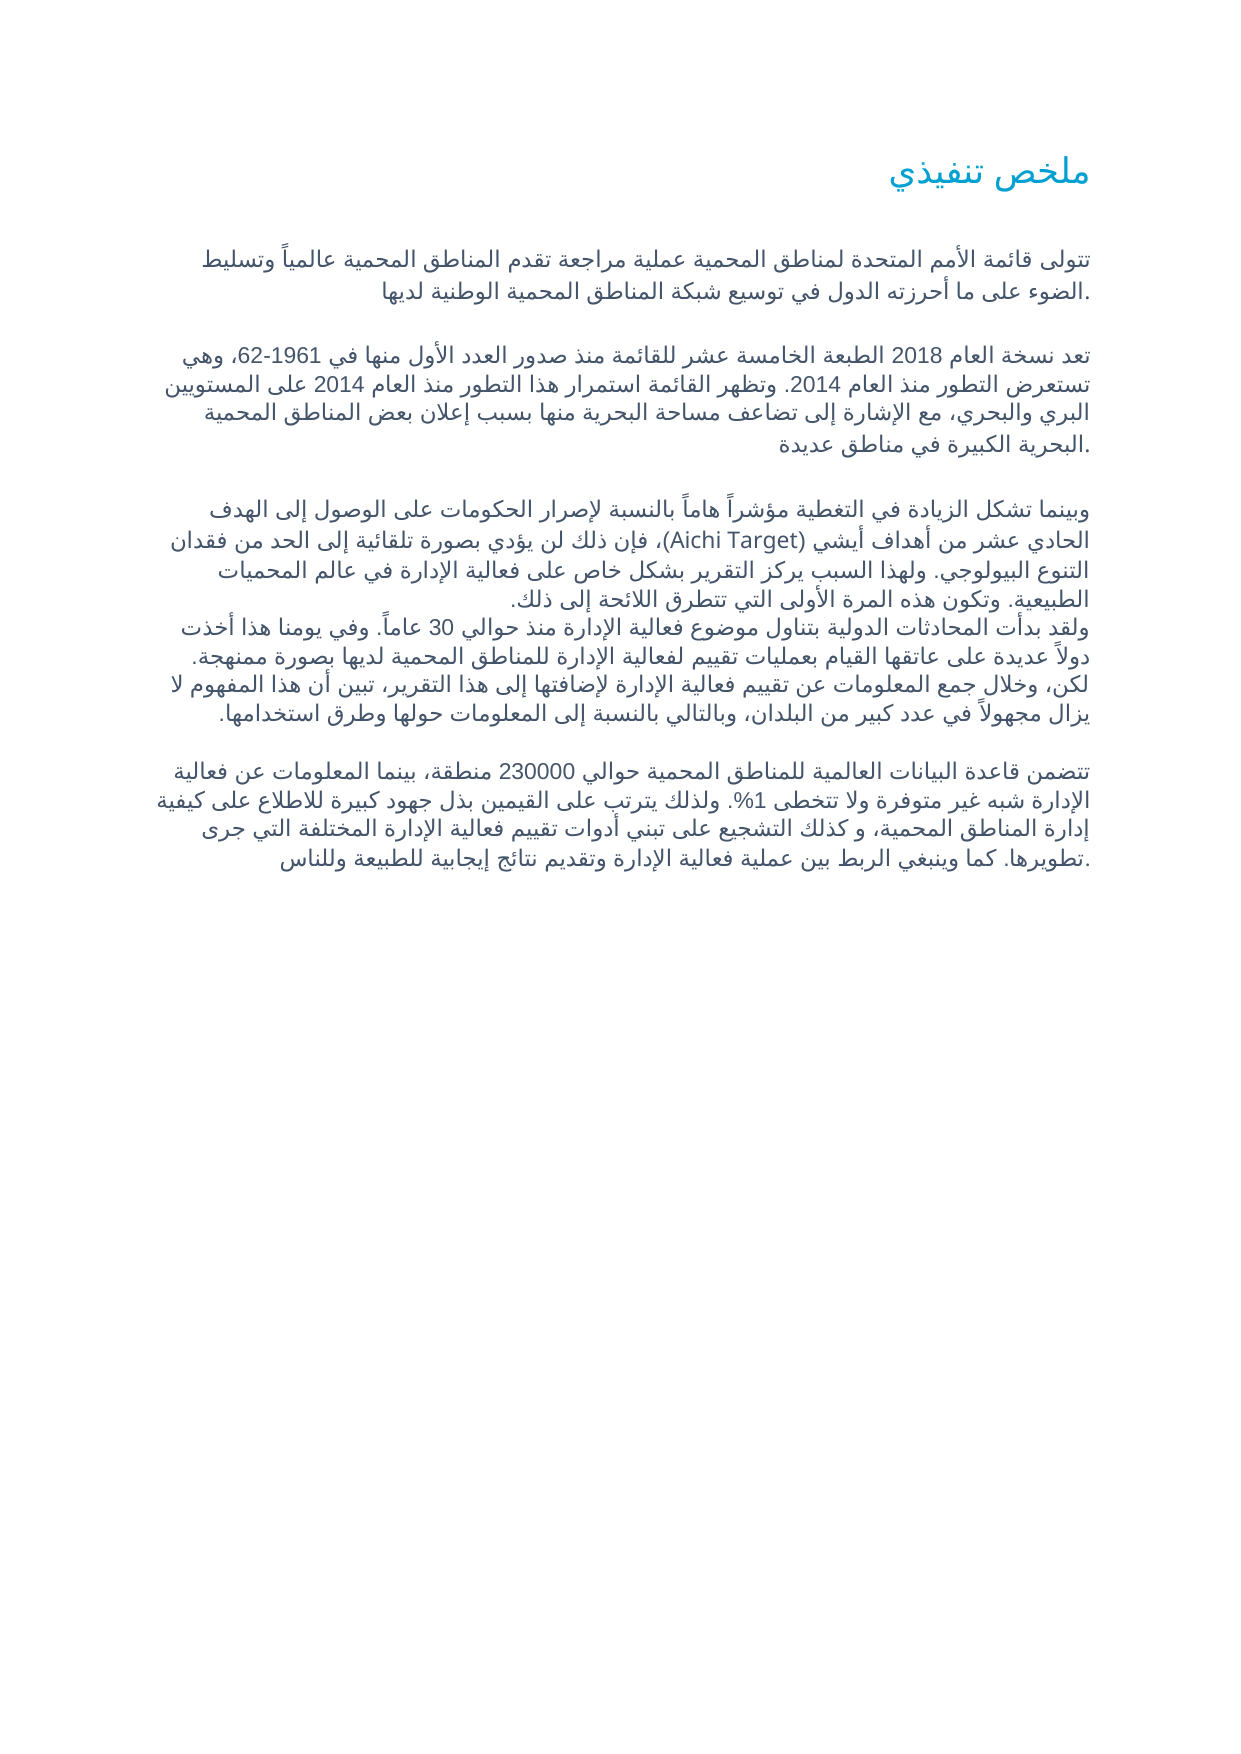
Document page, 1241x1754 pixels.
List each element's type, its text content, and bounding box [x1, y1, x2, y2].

text تتولى قائمة الأمم المتحدة لمناطق المحمية عملية مراجعة تقدم المناطق المحمية عالمياً وتسليط الضوء على ما أحرزته الدول في توسيع شبكة المناطق المحمية الوطنية لديها. [150, 246, 1090, 306]
text ملخص تنفيذي [150, 150, 1090, 191]
text تتضمن قاعدة البيانات العالمية للمناطق المحمية حوالي 230000 منطقة، بينما المعلومات عن فعالية الإدارة شبه غير متوفرة ولا تتخطى 1%. ولذلك يترتب على القيمين بذل جهود كبيرة للاطلاع على كيفية إدارة المناطق المحمية، و كذلك التشجيع على تبني أدوات تقييم فعالية الإدارة المختلفة التي جرى تطويرها. كما وينبغي الربط بين عملية فعالية الإدارة وتقديم نتائج إيجابية للطبيعة وللناس. [150, 758, 1090, 872]
text ولقد بدأت المحادثات الدولية بتناول موضوع فعالية الإدارة منذ حوالي 30 عاماً. وفي يومنا هذا أخذت دولاً عديدة على عاتقها القيام بعمليات تقييم لفعالية الإدارة للمناطق المحمية لديها بصورة ممنهجة. لكن، وخلال جمع المعلومات عن تقييم فعالية الإدارة لإضافتها إلى هذا التقرير، تبين أن هذا المفهوم لا يزال مجهولاً في عدد كبير من البلدان، وبالتالي بالنسبة إلى المعلومات حولها وطرق استخدامها. [150, 614, 1090, 726]
text تعد نسخة العام 2018 الطبعة الخامسة عشر للقائمة منذ صدور العدد الأول منها في 1961-62، وهي تستعرض التطور منذ العام 2014. وتظهر القائمة استمرار هذا التطور منذ العام 2014 على المستويين البري والبحري، مع الإشارة إلى تضاعف مساحة البحرية منها بسبب إعلان بعض المناطق المحمية البحرية الكبيرة في مناطق عديدة. [150, 342, 1090, 459]
text وبينما تشكل الزيادة في التغطية مؤشراً هاماً بالنسبة لإصرار الحكومات على الوصول إلى الهدف الحادي عشر من أهداف أيشيِ (Aichi Target)، فإن ذلك لن يؤدي بصورة تلقائية إلى الحد من فقدان التنوع البيولوجي. ولهذا السبب يركز التقرير بشكل خاص على فعالية الإدارة في عالم المحميات الطبيعية. وتكون هذه المرة الأولى التي تتطرق اللائحة إلى ذلك. [150, 496, 1090, 612]
